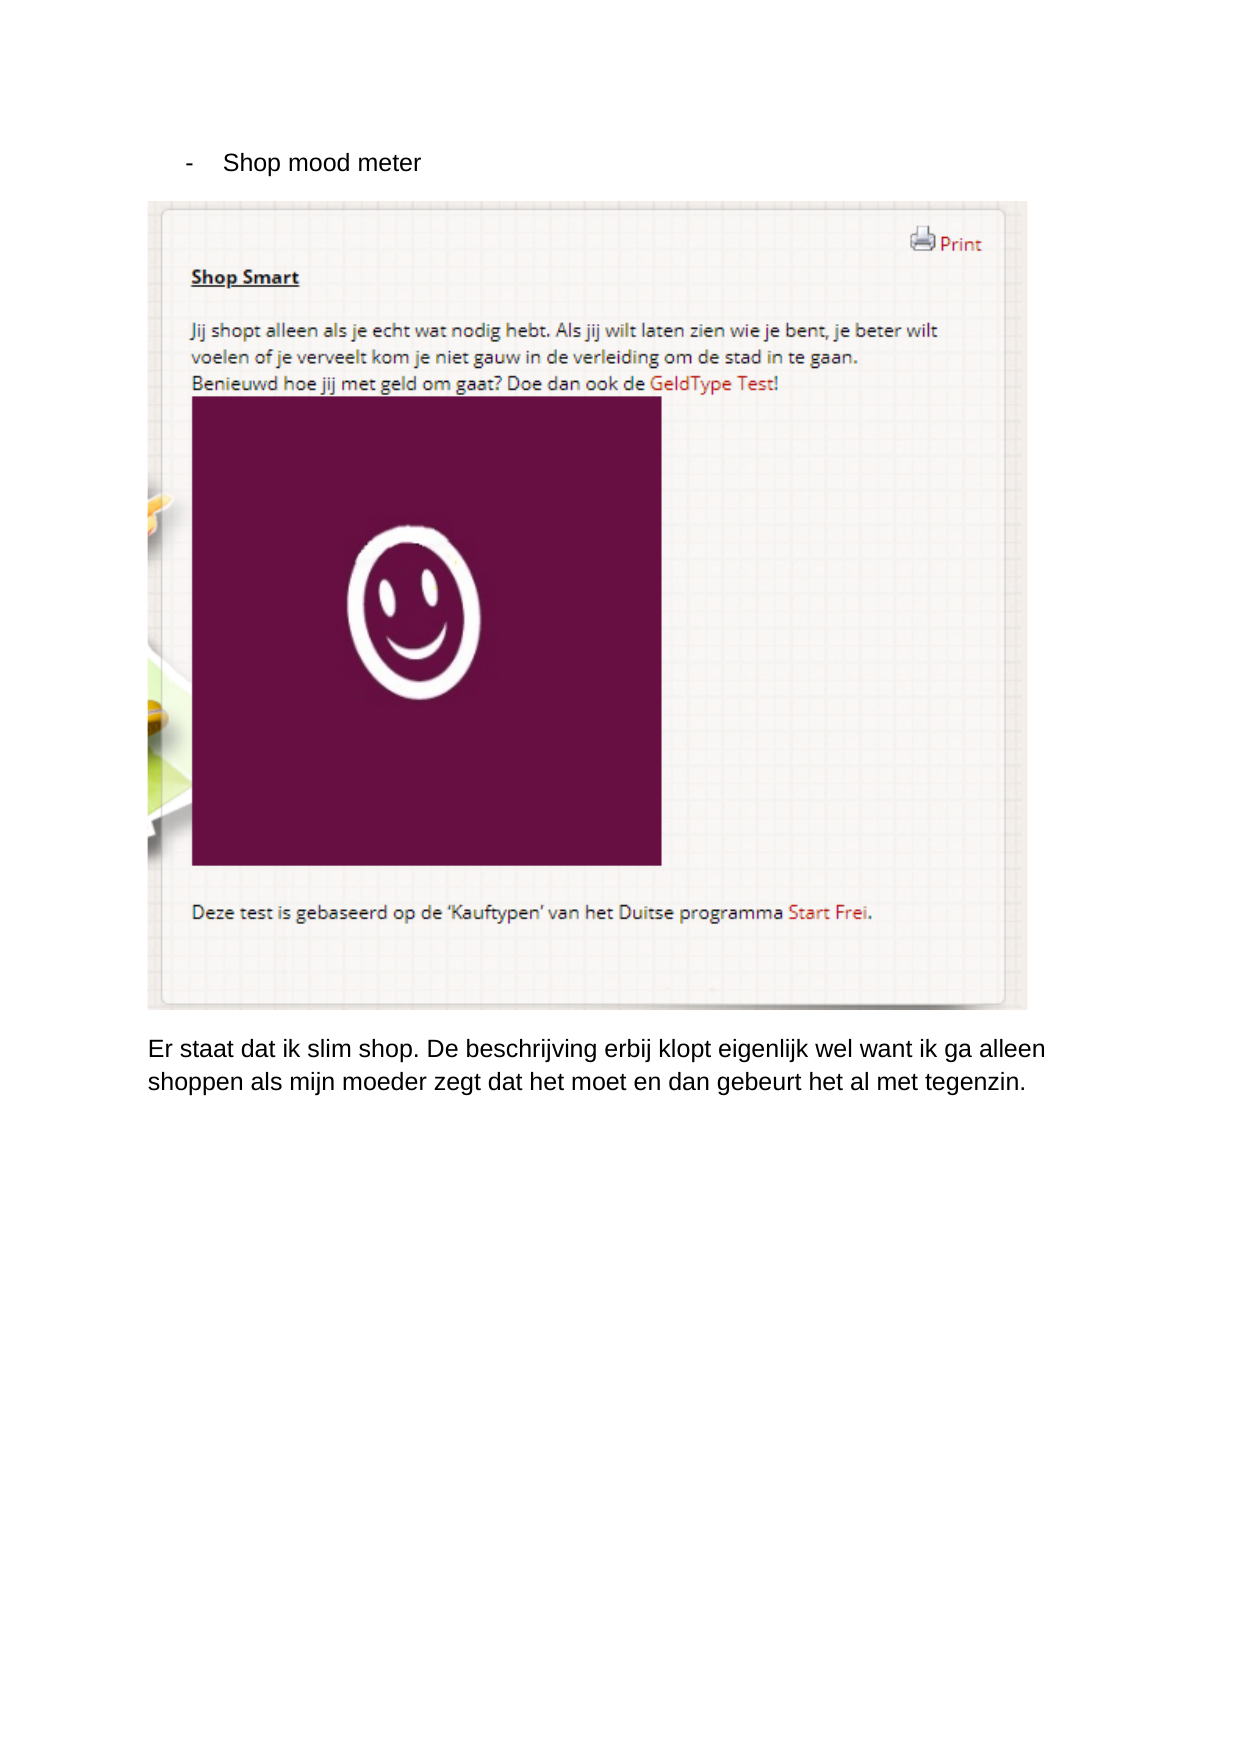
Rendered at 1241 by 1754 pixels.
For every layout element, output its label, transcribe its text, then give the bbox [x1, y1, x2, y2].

list Shop mood meter [185, 148, 1093, 176]
text Er staat dat ik slim shop. De beschrijving erbij klopt eigenlijk wel want ik ga alleen shoppen als mijn moeder zegt dat het moet en dan gebeurt het al met tegenzin. [148, 1034, 1093, 1096]
picture [147, 201, 1028, 1010]
